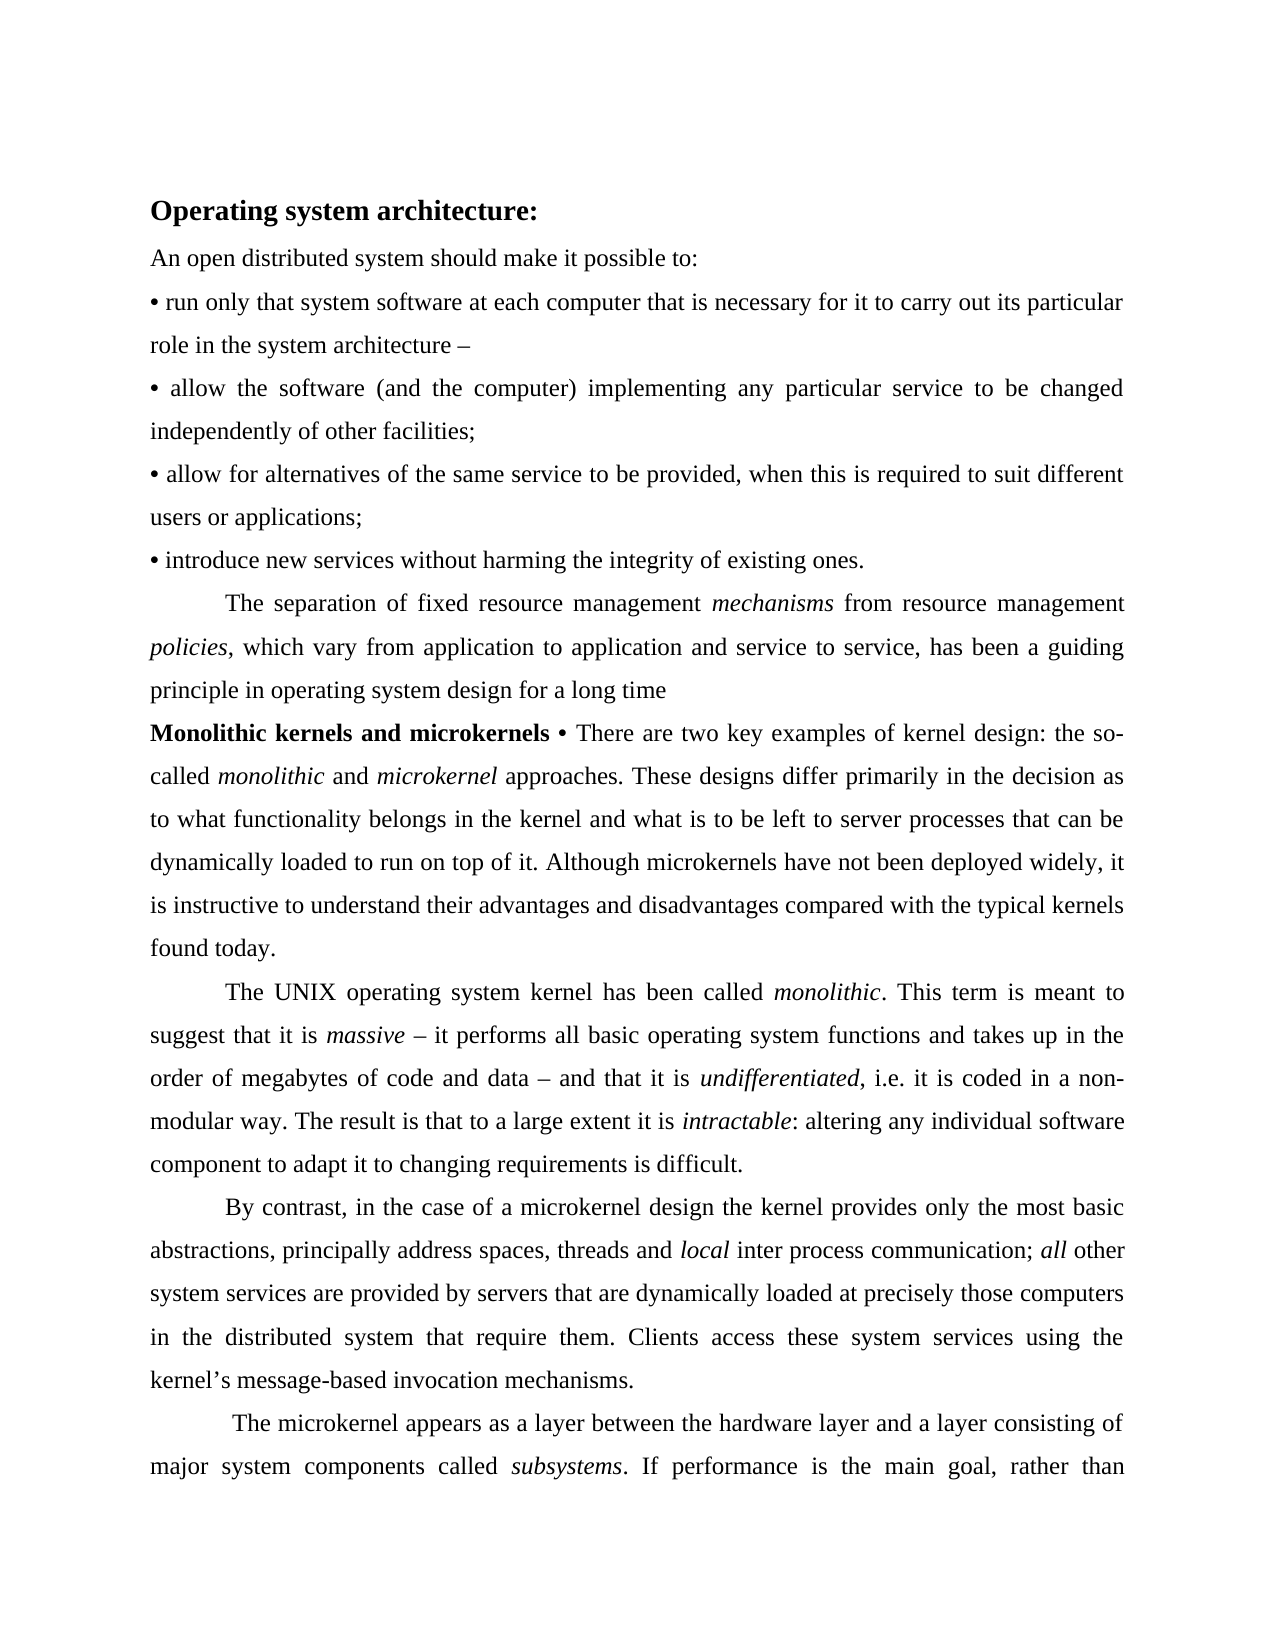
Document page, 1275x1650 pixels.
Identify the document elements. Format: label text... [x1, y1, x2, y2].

text By contrast, in the case of a microkernel design the kernel provides only the most basic abstractions, principally address spaces, threads and local inter process communication; all other system services are provided by servers that are dynamically loaded at precisely those computers in the distributed system that require them. Clients access these system services using the kernel’s message-based invocation mechanisms. [150, 1192, 1125, 1393]
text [150, 1408, 1125, 1480]
text The UNIX operating system kernel has been called monolithic. This term is meant to suggest that it is massive – it performs all basic operating system functions and takes up in the order of megabytes of code and data – and that it is undifferentiated, i.e. it is coded in a non-modular way. The result is that to a large extent it is intractable: altering any individual software component to adapt it to changing requirements is difficult. [150, 977, 1125, 1178]
text • allow the software (and the computer) implementing any particular service to be changed independently of other facilities; [150, 373, 1125, 445]
text • run only that system software at each computer that is necessary for it to carry out its particular role in the system architecture – [150, 287, 1125, 358]
text An open distributed system should make it possible to: [150, 243, 1125, 272]
text The separation of fixed resource management mechanisms from resource management policies, which vary from application to application and service to service, has been a guiding principle in operating system design for a long time [150, 588, 1125, 703]
text • introduce new services without harming the integrity of existing ones. [150, 545, 1125, 574]
text Monolithic kernels and microkernels • There are two key examples of kernel design: the so-called monolithic and microkernel approaches. These designs differ primarily in the decision as to what functionality belongs in the kernel and what is to be left to server processes that can be dynamically loaded to run on top of it. Although microkernels have not been deployed widely, it is instructive to understand their advantages and disadvantages compared with the typical kernels found today. [150, 718, 1125, 962]
text Operating system architecture: [150, 193, 1125, 227]
text • allow for alternatives of the same service to be provided, when this is required to suit different users or applications; [150, 459, 1125, 531]
